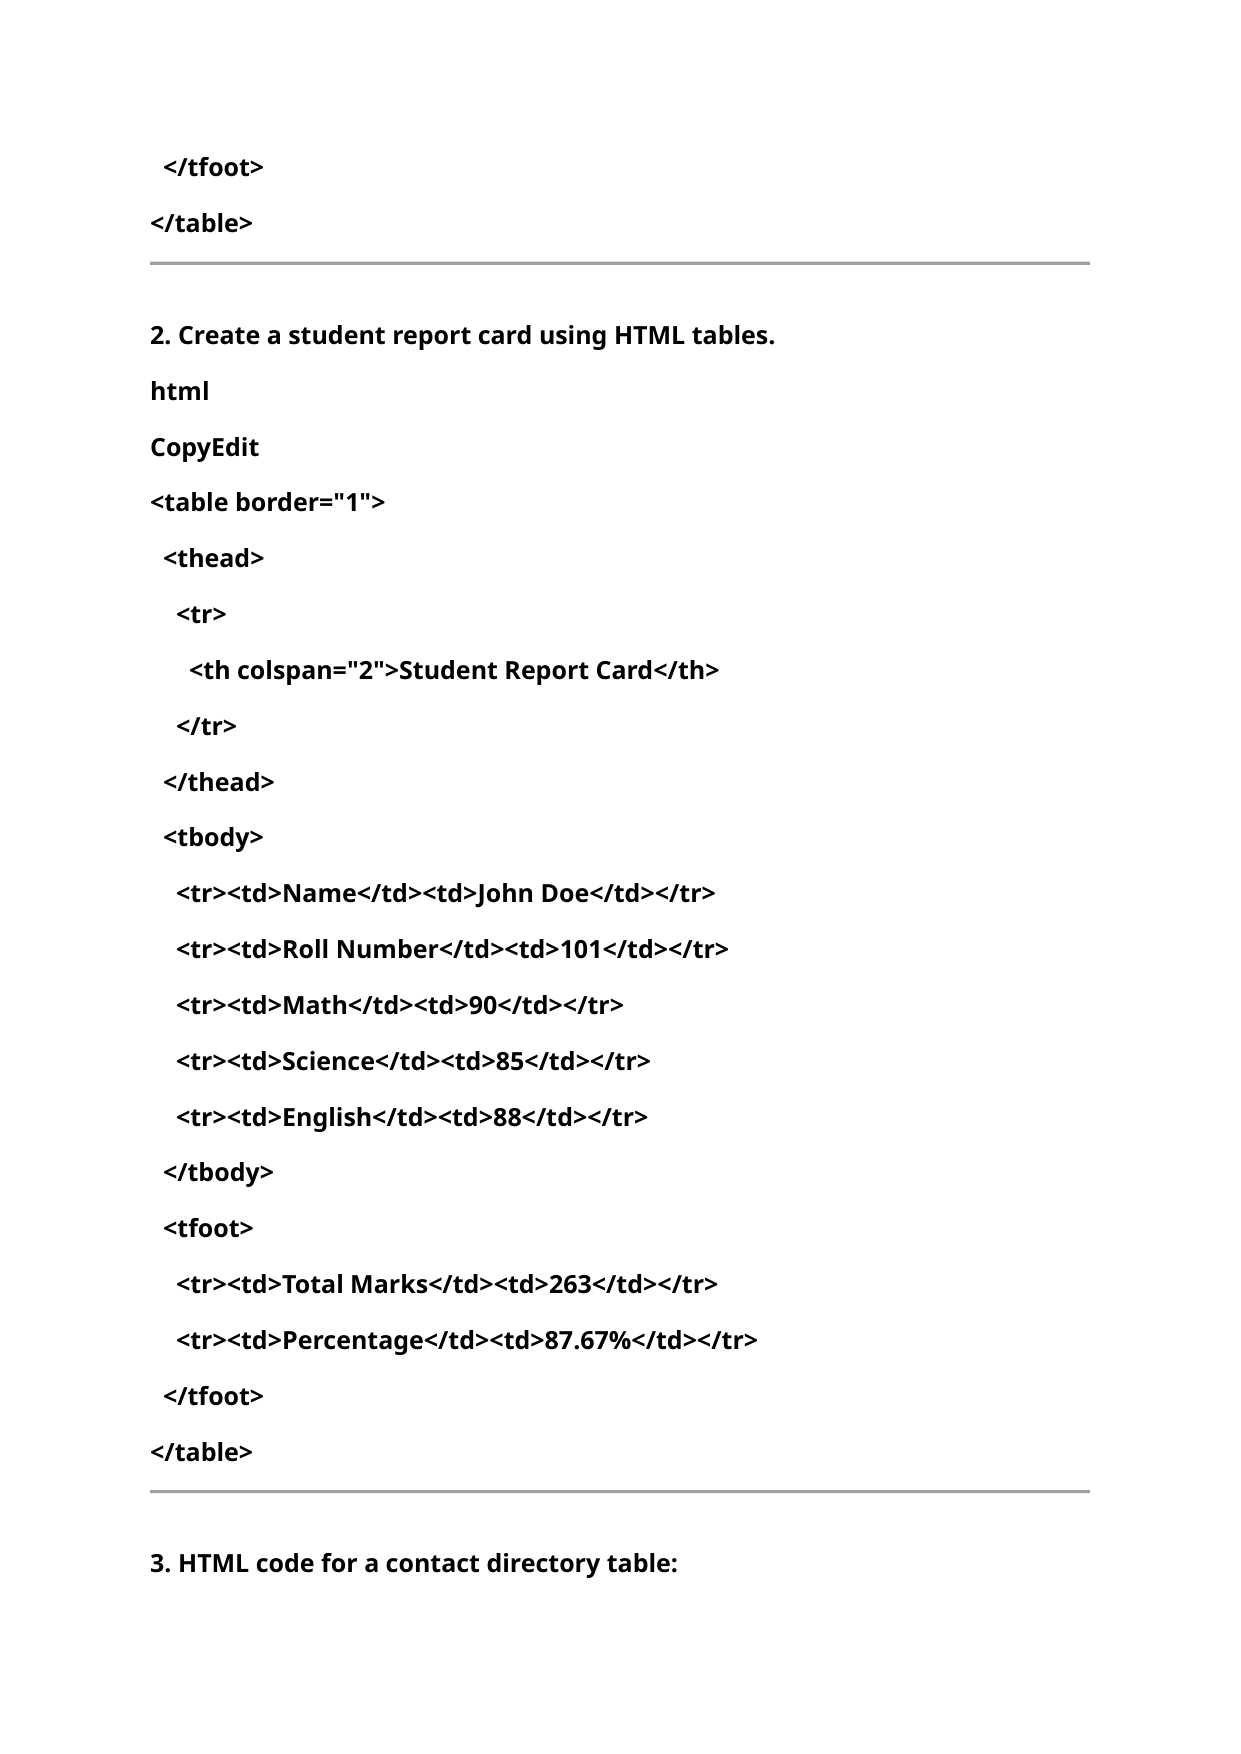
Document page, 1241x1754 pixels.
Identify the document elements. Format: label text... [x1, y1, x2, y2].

text <tr> [150, 597, 1090, 631]
text <tbody> [150, 820, 1090, 854]
text </tbody> [150, 1155, 1090, 1189]
text html [150, 373, 1090, 407]
text <thead> [150, 541, 1090, 575]
text <tr><td>Math</td><td>90</td></tr> [150, 987, 1090, 1022]
text </table> [150, 1434, 1090, 1468]
text <tr><td>Name</td><td>John Doe</td></tr> [150, 876, 1090, 910]
text </tfoot> [150, 1378, 1090, 1412]
text CopyEdit [150, 429, 1090, 463]
text </tfoot> [150, 150, 1090, 184]
text <tr><td>Science</td><td>85</td></tr> [150, 1043, 1090, 1077]
text <tfoot> [150, 1211, 1090, 1245]
text <tr><td>Total Marks</td><td>263</td></tr> [150, 1267, 1090, 1301]
text <table border="1"> [150, 485, 1090, 519]
text <tr><td>Percentage</td><td>87.67%</td></tr> [150, 1322, 1090, 1357]
text <tr><td>English</td><td>88</td></tr> [150, 1099, 1090, 1133]
text </tr> [150, 708, 1090, 742]
text 2. Create a student report card using HTML tables. [150, 317, 1090, 352]
text <tr><td>Roll Number</td><td>101</td></tr> [150, 932, 1090, 966]
text 3. HTML code for a contact directory table: [150, 1546, 1090, 1580]
text </thead> [150, 764, 1090, 798]
text <th colspan="2">Student Report Card</th> [150, 652, 1090, 687]
text </table> [150, 206, 1090, 240]
